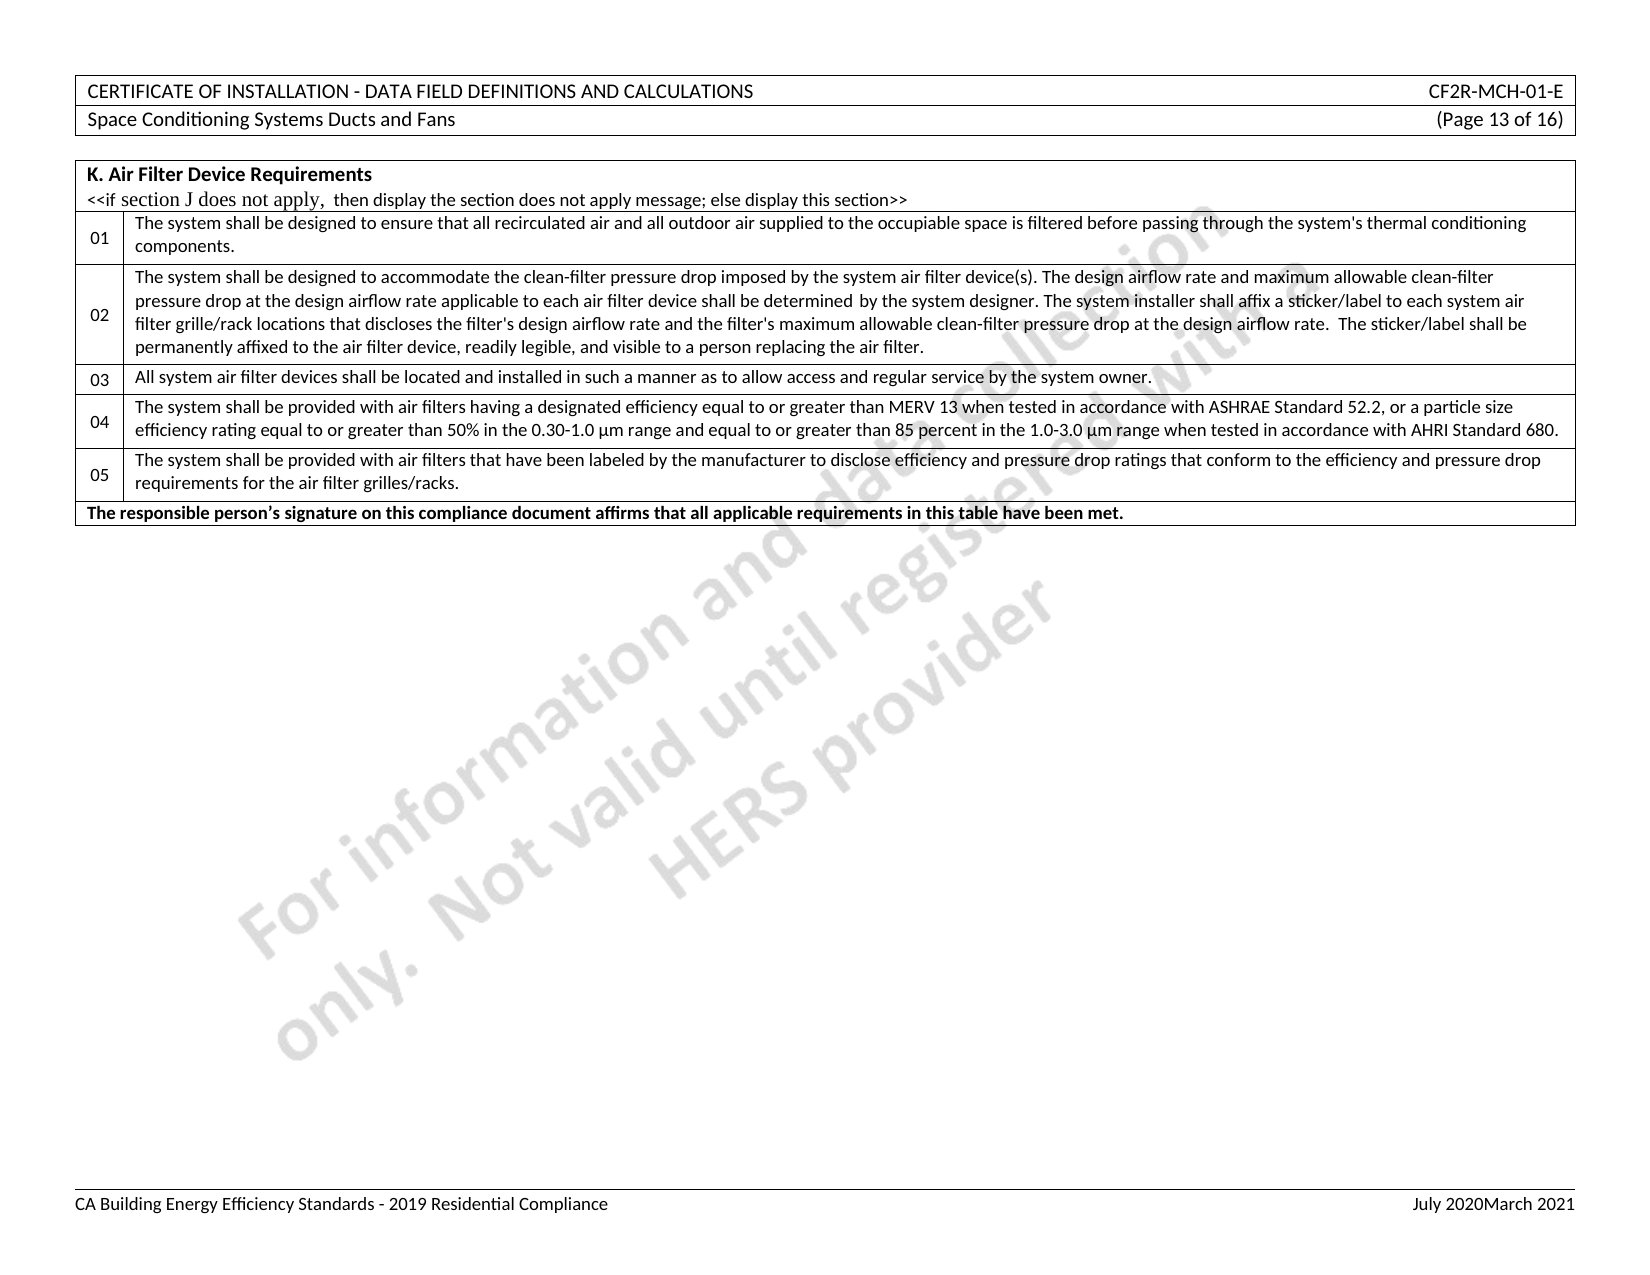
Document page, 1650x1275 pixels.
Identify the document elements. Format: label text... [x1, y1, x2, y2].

table_cell 03 [76, 365, 123, 394]
table_cell 01 [76, 212, 123, 264]
table_cell The system shall be provided with air filters that have been labeled by the manufacturer to disclose efficiency and pressure drop ratings that conform to the efficiency and pressure drop requirements for the air filter grilles/racks. [124, 449, 1575, 501]
table_cell All system air filter devices shall be located and installed in such a manner as to allow access and regular service by the system owner. [124, 365, 1575, 394]
table_cell The system shall be provided with air filters having a designated efficiency equal to or greater than MERV 13 when tested in accordance with ASHRAE Standard 52.2, or a particle size efficiency rating equal to or greater than 50% in the 0.30-1.0 μm range and equal to or greater than 85 percent in the 1.0-3.0 μm range when tested in accordance with AHRI Standard 680. [124, 395, 1575, 447]
table_cell 04 [76, 395, 123, 447]
table_header K. Air Filter Device Requirements <<if section J does not apply, then display the section does not apply message; else display this section>> [76, 161, 1575, 211]
table_cell 05 [76, 449, 123, 501]
table_cell 02 [76, 265, 123, 364]
table_cell The responsible person’s signature on this compliance document affirms that all applicable requirements in this table have been met. [76, 502, 1575, 524]
table_cell The system shall be designed to accommodate the clean-filter pressure drop imposed by the system air filter device(s). The design airflow rate and maximum allowable clean-filter pressure drop at the design airflow rate applicable to each air filter device shall be determined by the system designer. The system installer shall affix a sticker/label to each system air filter grille/rack locations that discloses the filter's design airflow rate and the filter's maximum allowable clean-filter pressure drop at the design airflow rate. The sticker/label shall be permanently affixed to the air filter device, readily legible, and visible to a person replacing the air filter. [124, 265, 1575, 364]
table_cell The system shall be designed to ensure that all recirculated air and all outdoor air supplied to the occupiable space is filtered before passing through the system's thermal conditioning components. [124, 212, 1575, 264]
